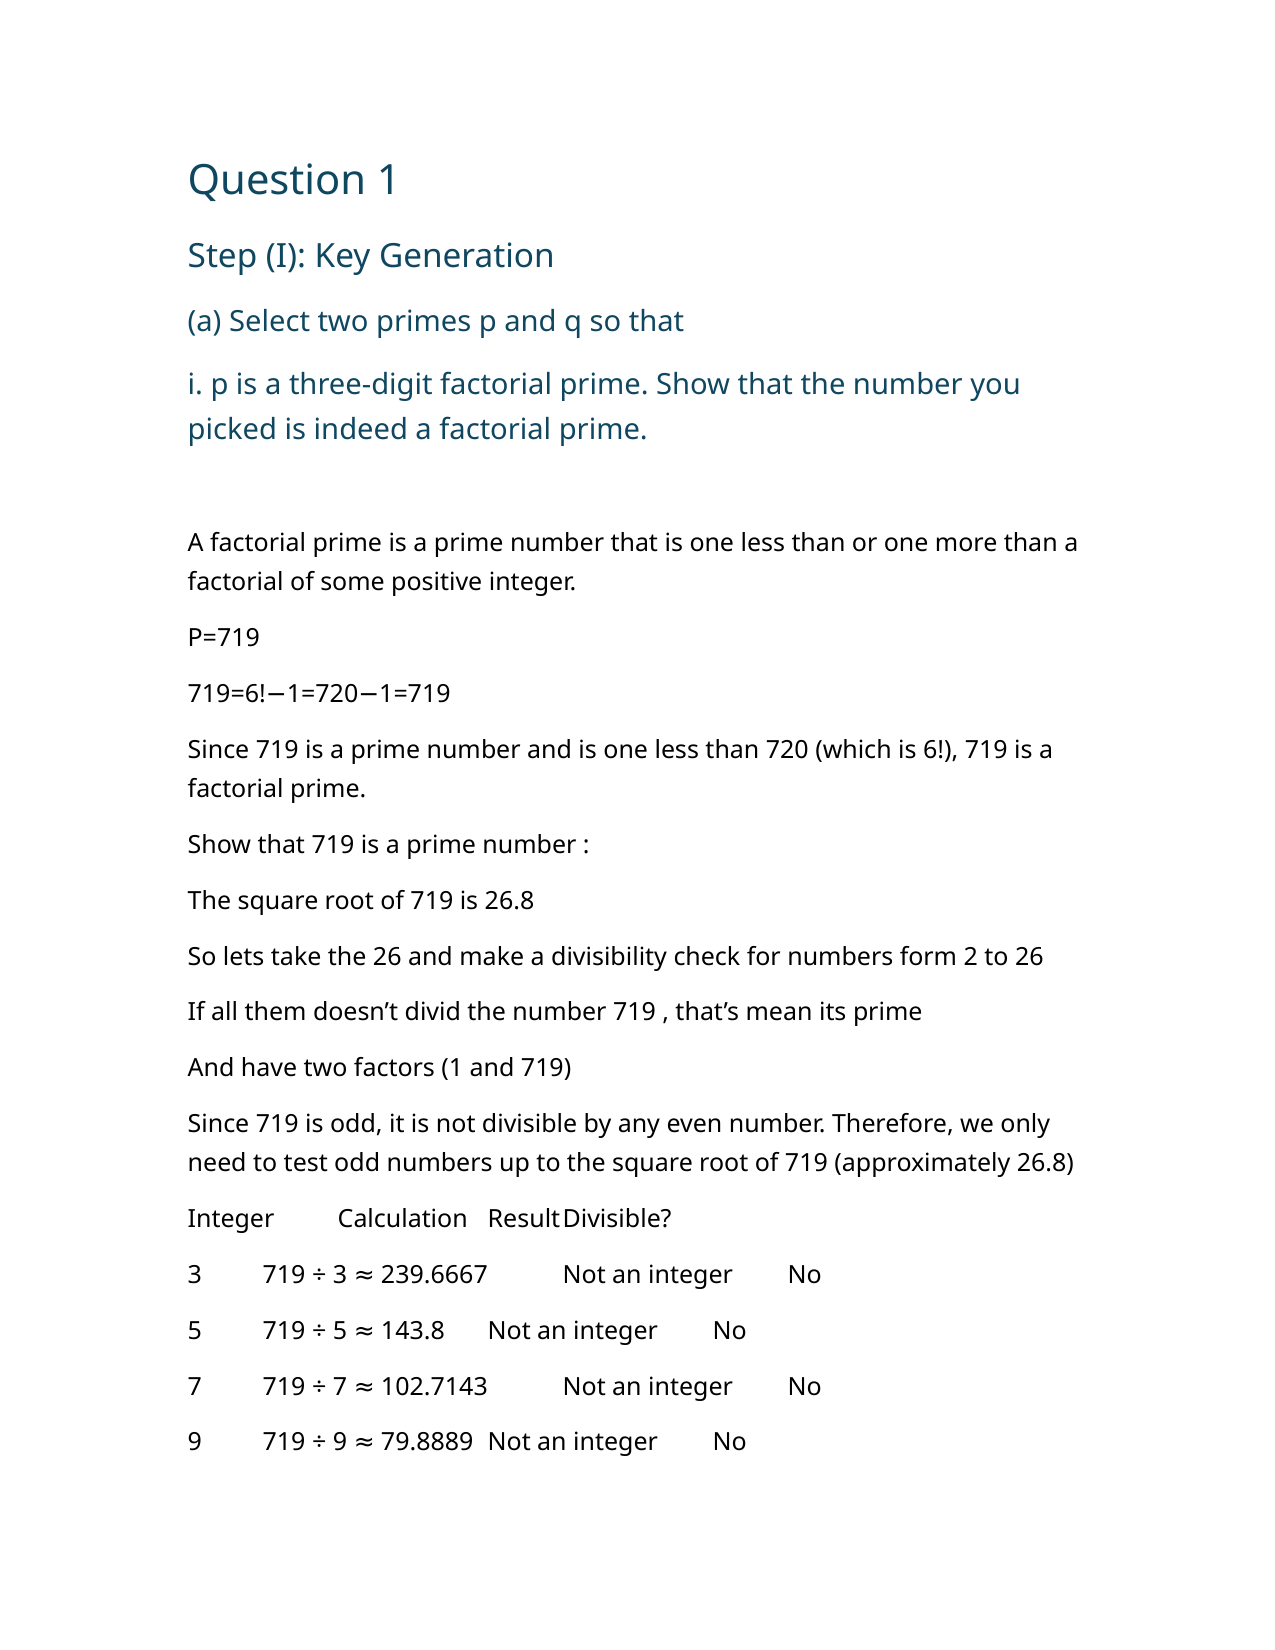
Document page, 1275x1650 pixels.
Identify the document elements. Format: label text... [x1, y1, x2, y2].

text So lets take the 26 and make a divisibility check for numbers form 2 to 26 [187, 938, 1087, 972]
subtitle (a) Select two primes p and q so that [187, 301, 1087, 340]
text 3 719 ÷ 3 ≈ 239.6667 Not an integer No [187, 1257, 1087, 1291]
text P=719 [187, 620, 1087, 654]
text Since 719 is odd, it is not divisible by any even number. Therefore, we only need to test odd numbers up to the square root of 719 (approximately 26.8) [187, 1106, 1087, 1179]
text A factorial prime is a prime number that is one less than or one more than a factorial of some positive integer. [187, 525, 1087, 598]
text Show that 719 is a prime number : [187, 827, 1087, 861]
text Integer Calculation Result Divisible? [187, 1201, 1087, 1235]
subtitle Step (I): Key Generation [187, 232, 1087, 277]
text The square root of 719 is 26.8 [187, 882, 1087, 916]
text 9 719 ÷ 9 ≈ 79.8889 Not an integer No [187, 1424, 1087, 1458]
text 719=6!−1=720−1=719 [187, 676, 1087, 710]
subtitle Question 1 [187, 150, 1087, 207]
text 5 719 ÷ 5 ≈ 143.8 Not an integer No [187, 1312, 1087, 1346]
text Since 719 is a prime number and is one less than 720 (which is 6!), 719 is a factorial prime. [187, 732, 1087, 805]
text If all them doesn’t divid the number 719 , that’s mean its prime [187, 994, 1087, 1028]
text 7 719 ÷ 7 ≈ 102.7143 Not an integer No [187, 1368, 1087, 1402]
subtitle i. p is a three-digit factorial prime. Show that the number you picked is indeed a factorial prime. [187, 363, 1087, 448]
text And have two factors (1 and 719) [187, 1050, 1087, 1084]
